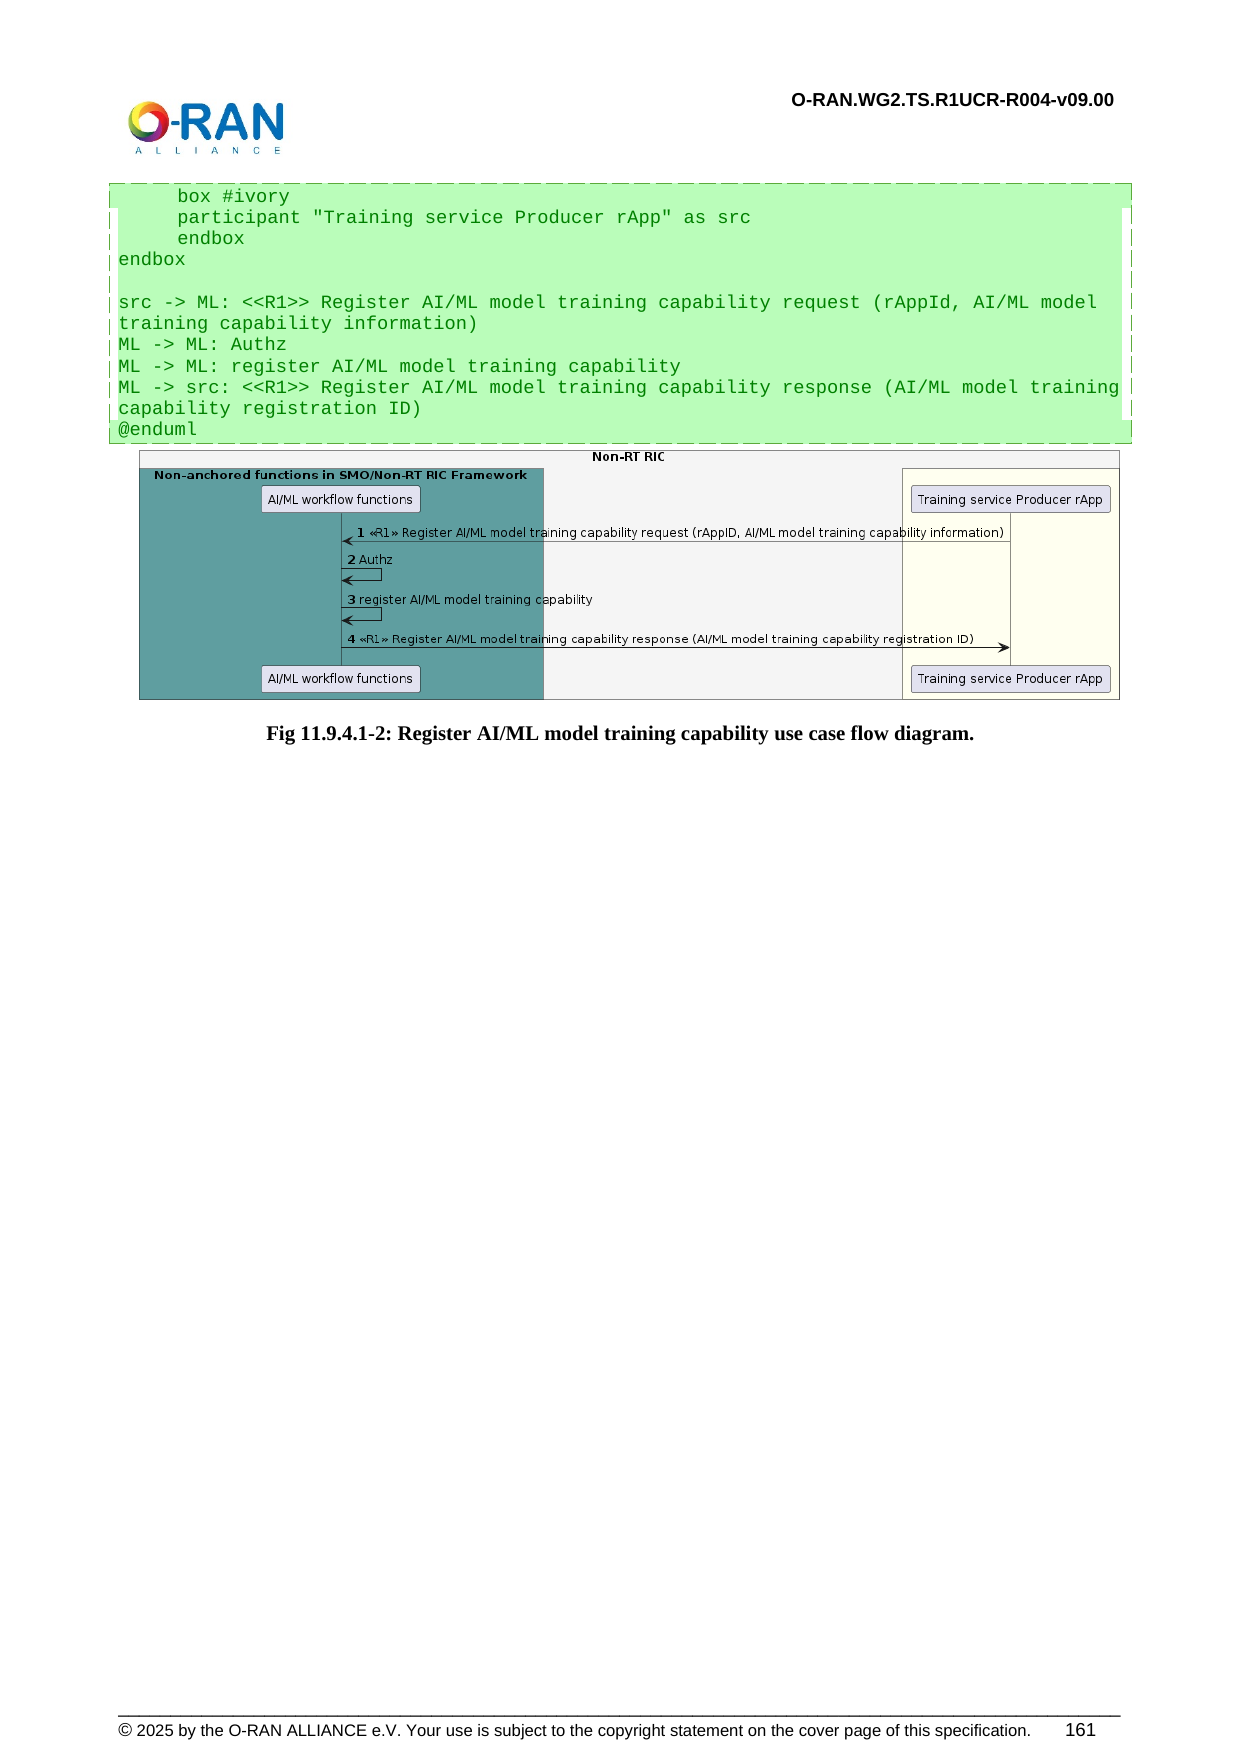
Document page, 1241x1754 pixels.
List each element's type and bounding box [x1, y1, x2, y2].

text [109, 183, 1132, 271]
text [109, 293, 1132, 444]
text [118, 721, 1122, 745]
picture [118, 444, 1123, 703]
picture [118, 88, 297, 165]
